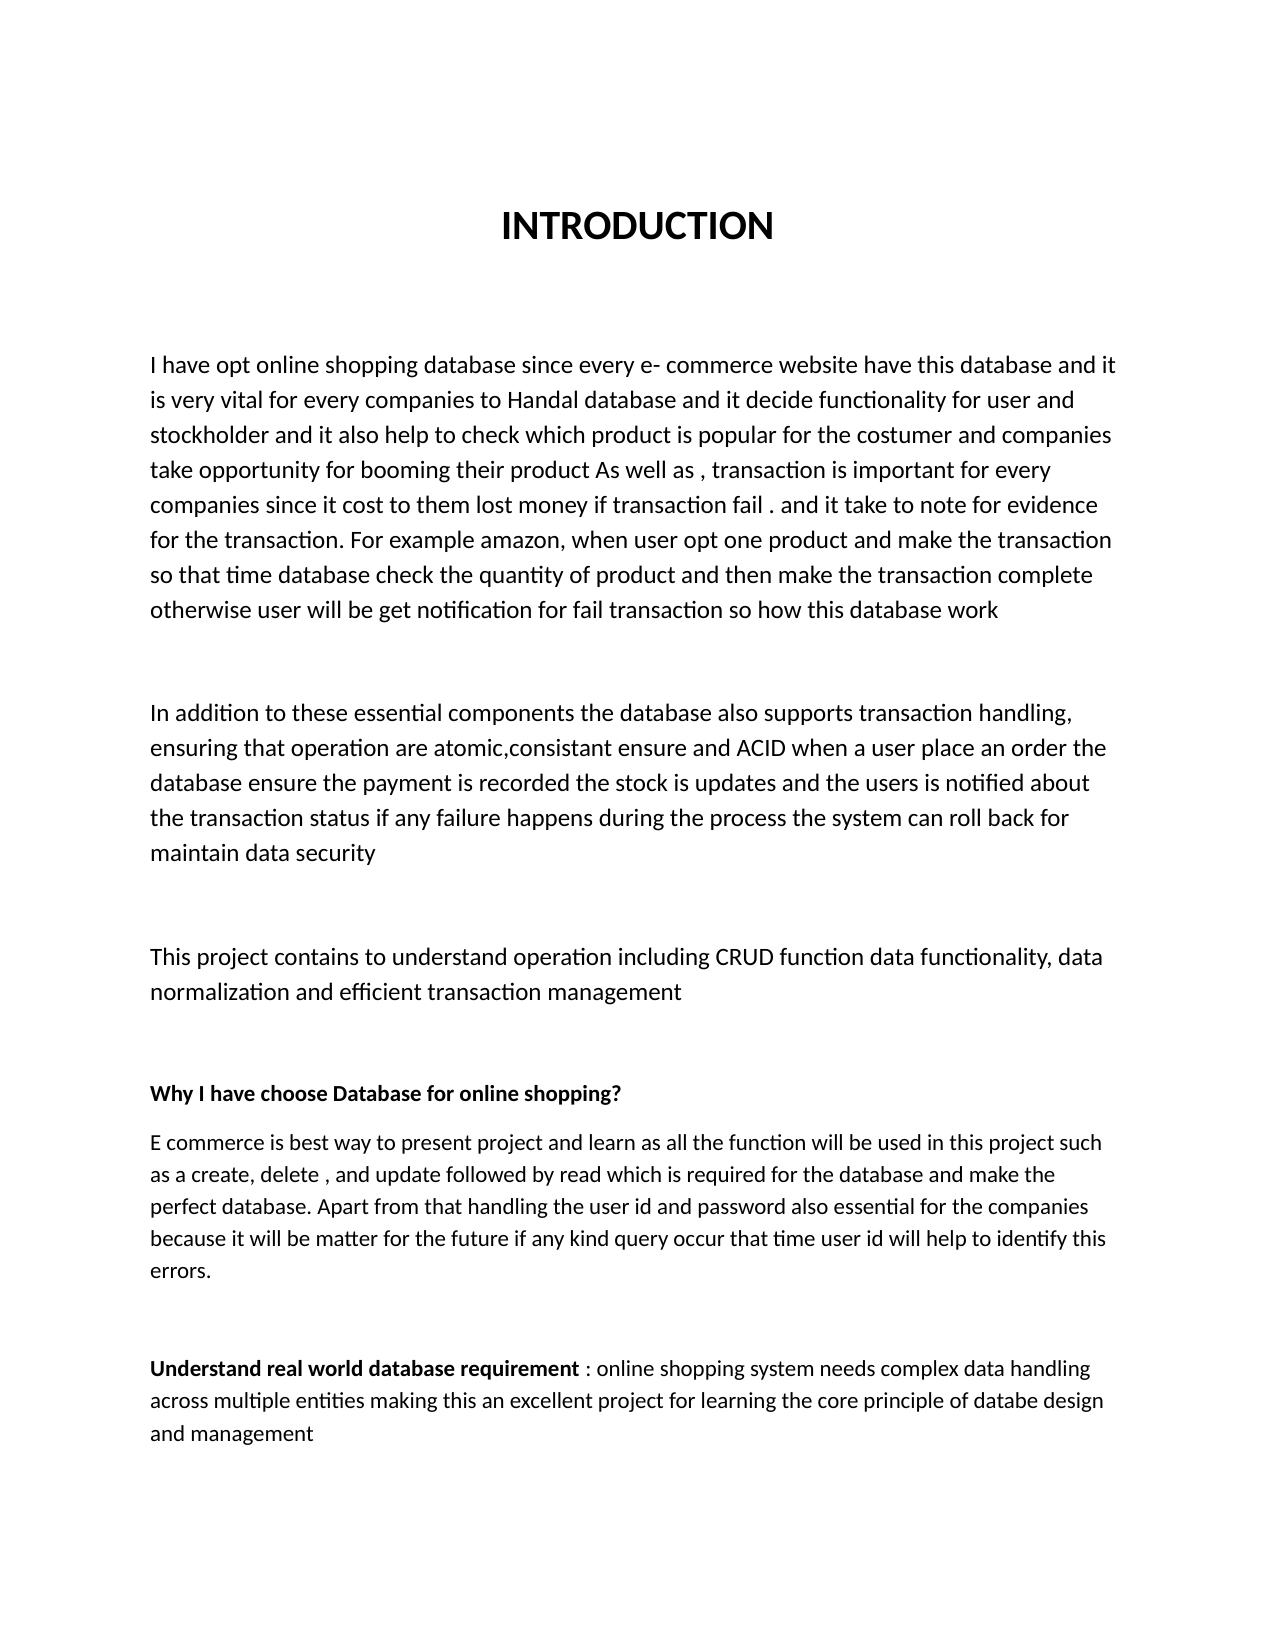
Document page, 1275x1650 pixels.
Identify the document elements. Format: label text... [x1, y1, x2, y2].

text Understand real world database requirement : online shopping system needs complex data handling across multiple entities making this an excellent project for learning the core principle of databe design and management [150, 1354, 1125, 1447]
text INTRODUCTION [150, 199, 1125, 250]
text This project contains to understand operation including CRUD function data functionality, data normalization and efficient transaction management [150, 941, 1125, 1006]
text In addition to these essential components the database also supports transaction handling, ensuring that operation are atomic,consistant ensure and ACID when a user place an order the database ensure the payment is recorded the stock is updates and the users is notified about the transaction status if any failure happens during the process the system can roll back for maintain data security [150, 697, 1125, 868]
text I have opt online shopping database since every e- commerce website have this database and it is very vital for every companies to Handal database and it decide functionality for user and stockholder and it also help to check which product is popular for the costumer and companies take opportunity for booming their product As well as , transaction is important for every companies since it cost to them lost money if transaction fail . and it take to note for evidence for the transaction. For example amazon, when user opt one product and make the transaction so that time database check the quantity of product and then make the transaction complete otherwise user will be get notification for fail transaction so how this database work [150, 349, 1125, 624]
text Why I have choose Database for online shopping? [150, 1079, 1125, 1107]
text E commerce is best way to present project and learn as all the function will be used in this project such as a create, delete , and update followed by read which is required for the database and make the perfect database. Apart from that handling the user id and password also essential for the companies because it will be matter for the future if any kind query occur that time user id will help to identify this errors. [150, 1128, 1125, 1285]
